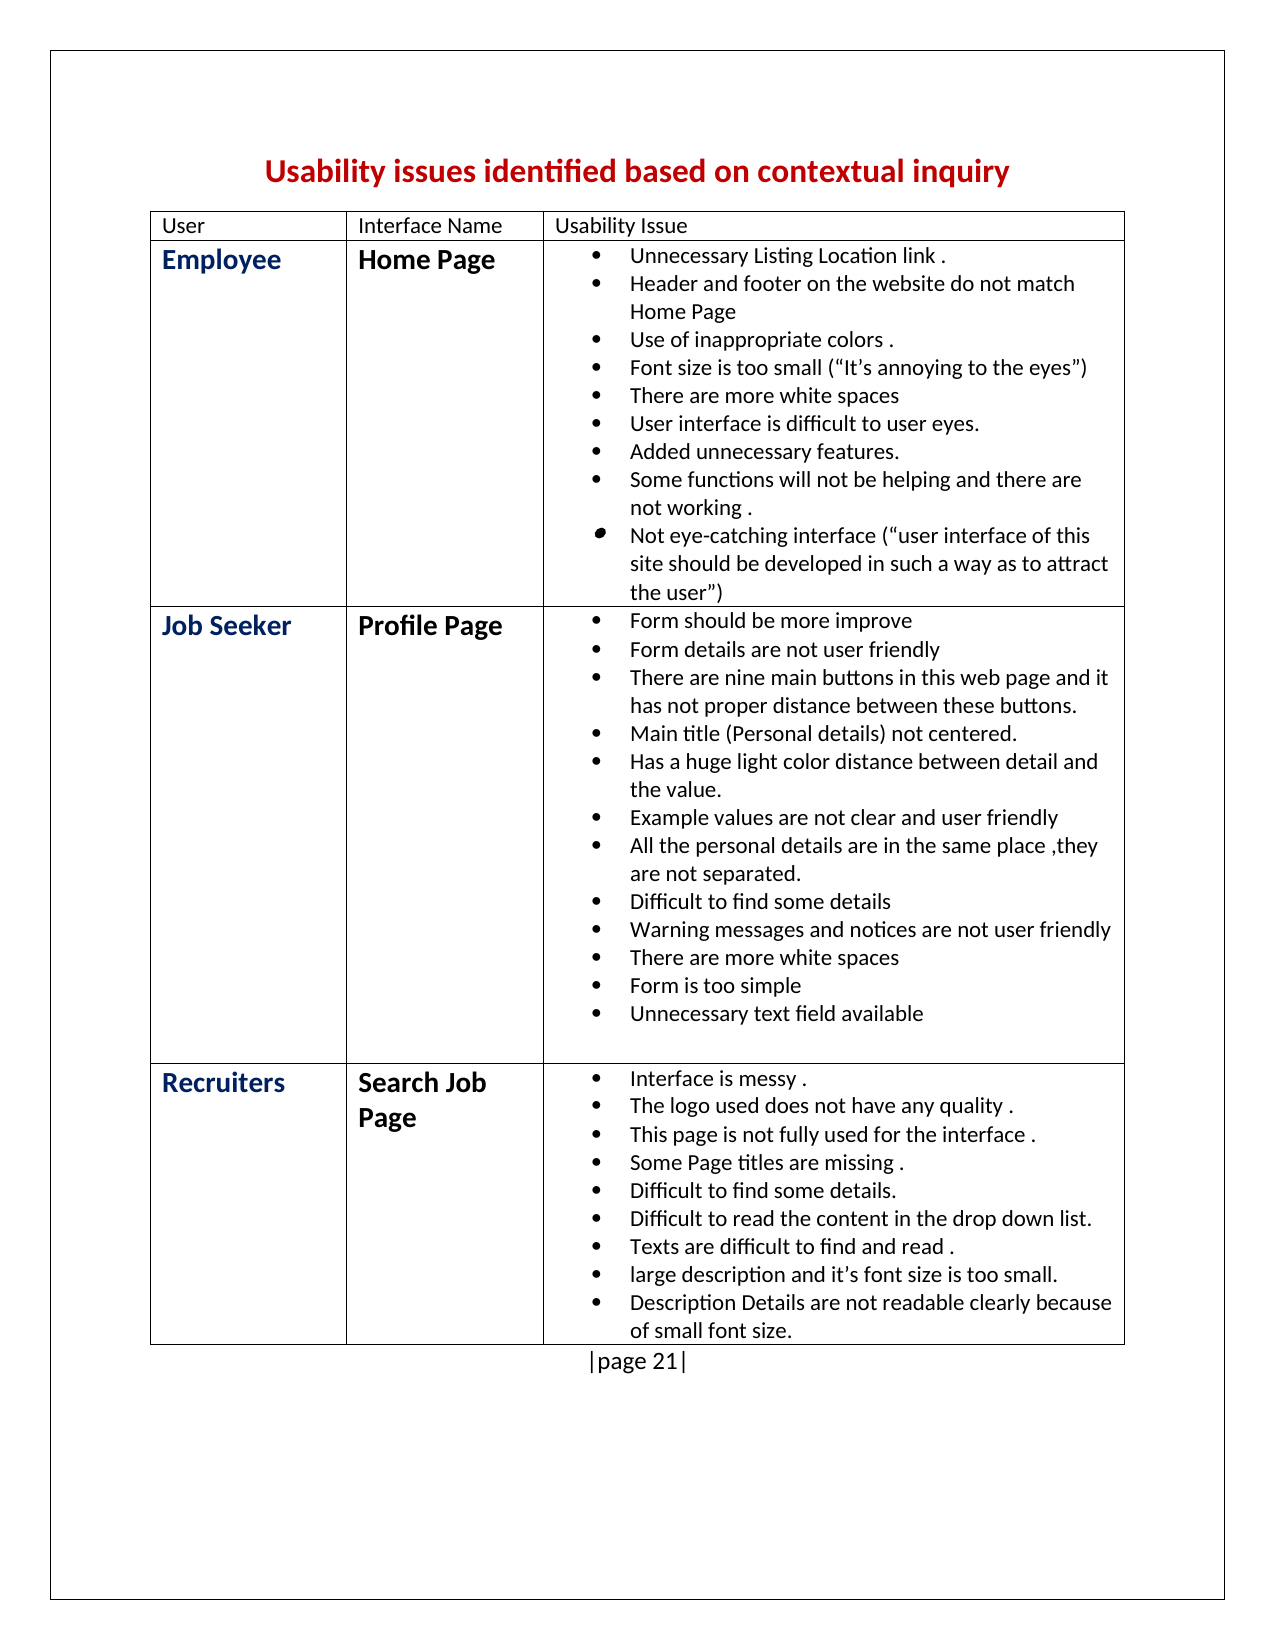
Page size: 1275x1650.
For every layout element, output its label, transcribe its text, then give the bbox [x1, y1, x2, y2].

text |page 21| [150, 1345, 1125, 1375]
table_cell Home Page [347, 241, 543, 606]
table_cell Form should be more improve Form details are not user friendly There are nine main buttons in this web page and it has not proper distance between these buttons. Main title (Personal details) not centered. Has a huge light color distance between detail and the value. Example values are not clear and user friendly All the personal details are in the same place ,they are not separated. Difficult to find some details Warning messages and notices are not user friendly There are more white spaces Form is too simple Unnecessary text field available [544, 607, 1124, 1063]
table_cell Recruiters [151, 1064, 346, 1344]
table_header Usability Issue [544, 212, 1124, 240]
table_header User [151, 212, 346, 240]
table_cell Unnecessary Listing Location link . Header and footer on the website do not match Home Page Use of inappropriate colors . Font size is too small (“It’s annoying to the eyes”) There are more white spaces User interface is difficult to user eyes. Added unnecessary features. Some functions will not be helping and there are not working . Not eye-catching interface (“user interface of this site should be developed in such a way as to attract the user”) [544, 241, 1124, 606]
table_cell Job Seeker [151, 607, 346, 1063]
table_cell Interface is messy . The logo used does not have any quality . This page is not fully used for the interface . Some Page titles are missing . Difficult to find some details. Difficult to read the content in the drop down list. Texts are difficult to find and read . large description and it’s font size is too small. Description Details are not readable clearly because of small font size. [544, 1064, 1124, 1344]
table_header Interface Name [347, 212, 543, 240]
text Usability issues identified based on contextual inquiry [150, 150, 1125, 191]
table_cell Employee [151, 241, 346, 606]
table_cell Search Job Page [347, 1064, 543, 1344]
table_cell Profile Page [347, 607, 543, 1063]
